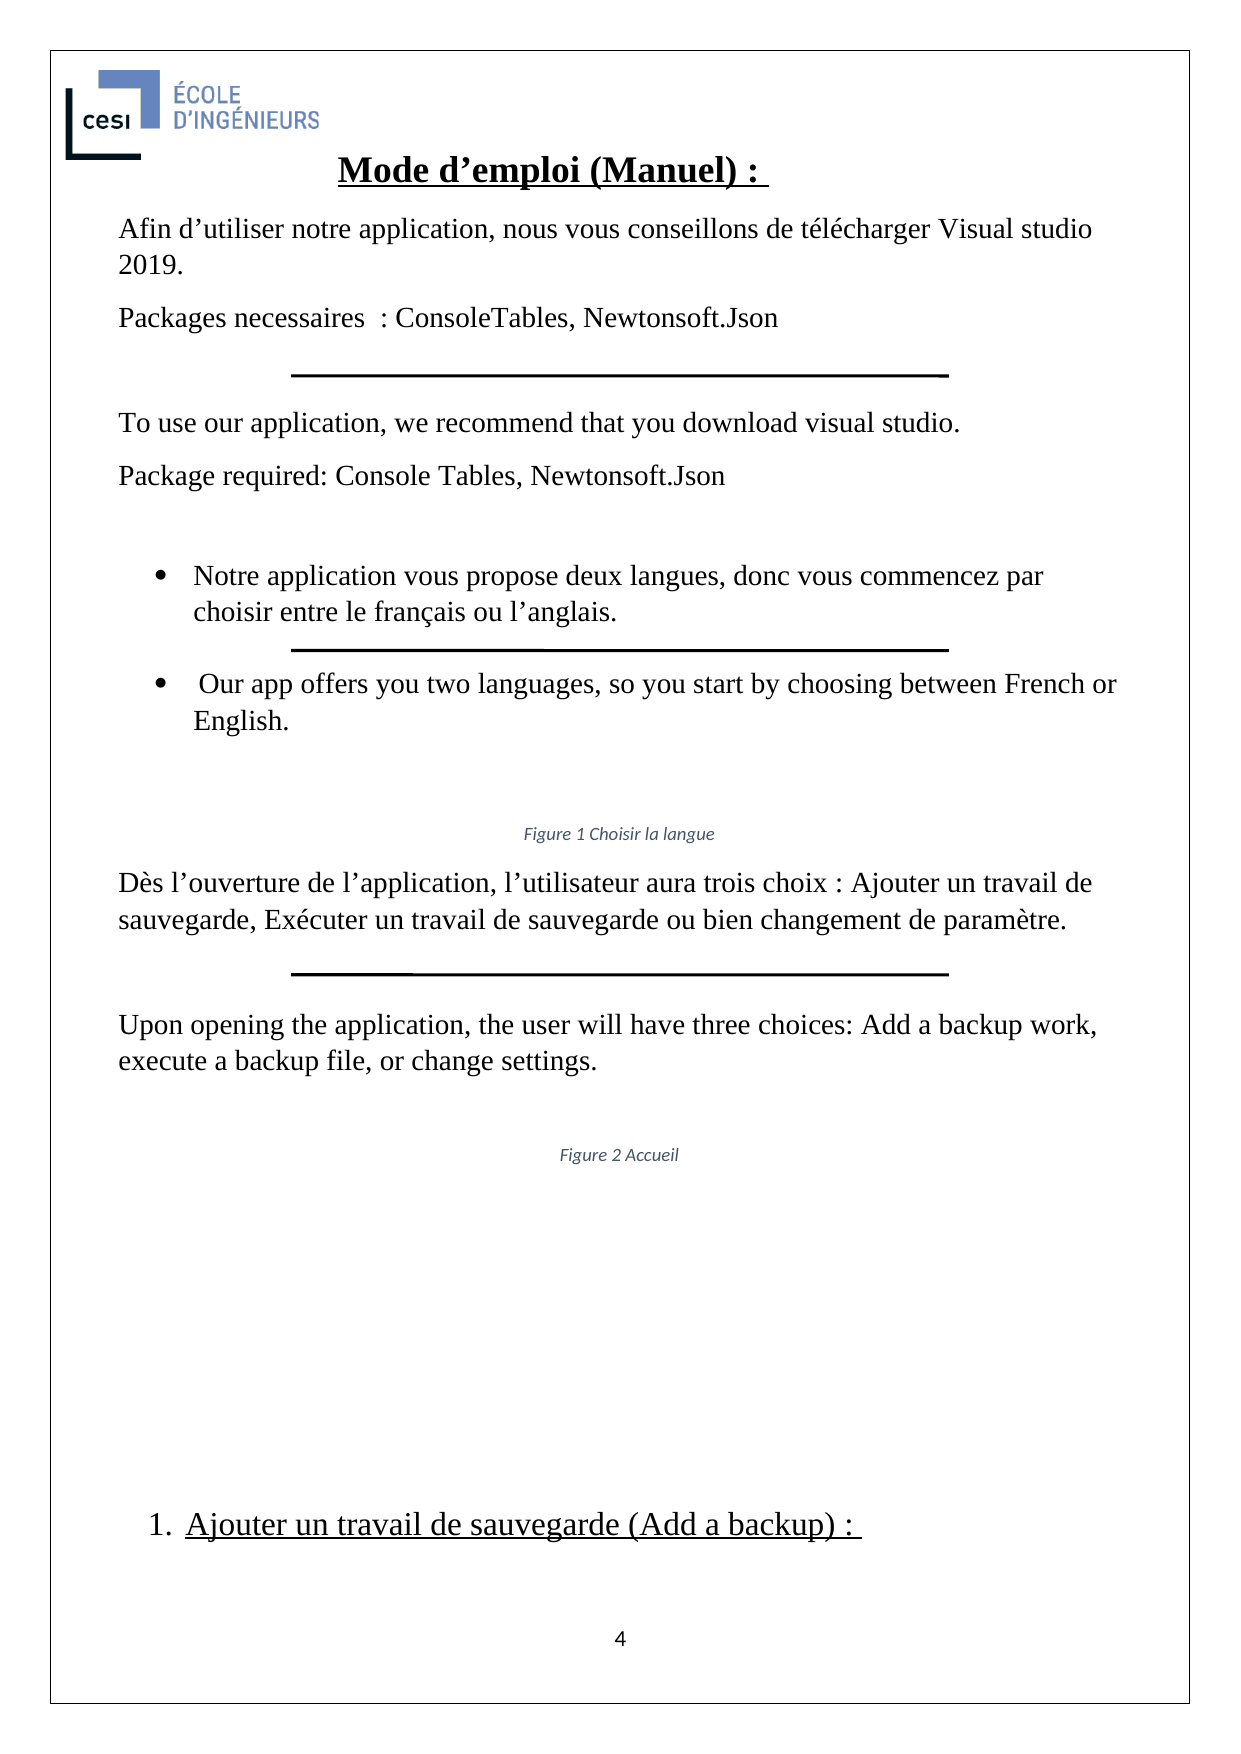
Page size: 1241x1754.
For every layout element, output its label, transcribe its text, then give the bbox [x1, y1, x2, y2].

text Mode d’emploi (Manuel) : [118, 148, 1122, 191]
text Upon opening the application, the user will have three choices: Add a backup work, execute a backup file, or change settings. [118, 1007, 1122, 1077]
text Dès l’ouverture de l’application, l’utilisateur aura trois choix : Ajouter un travail de sauvegarde, Exécuter un travail de sauvegarde ou bien changement de paramètre. [118, 866, 1122, 935]
list Notre application vous propose deux langues, donc vous commencez par choisir entre le français ou l’anglais. [156, 558, 1122, 628]
list Ajouter un travail de sauvegarde (Add a backup) : [148, 1504, 1122, 1542]
text Packages necessaires : ConsoleTables, Newtonsoft.Json [118, 300, 1122, 333]
text Afin d’utiliser notre application, nous vous conseillons de télécharger Visual studio 2019. [118, 211, 1122, 281]
picture [65, 70, 319, 160]
list Our app offers you two languages, so you start by choosing between French or English. [156, 666, 1122, 736]
text Package required: Console Tables, Newtonsoft.Json [118, 458, 1122, 492]
text To use our application, we recommend that you download visual studio. [118, 405, 1122, 439]
